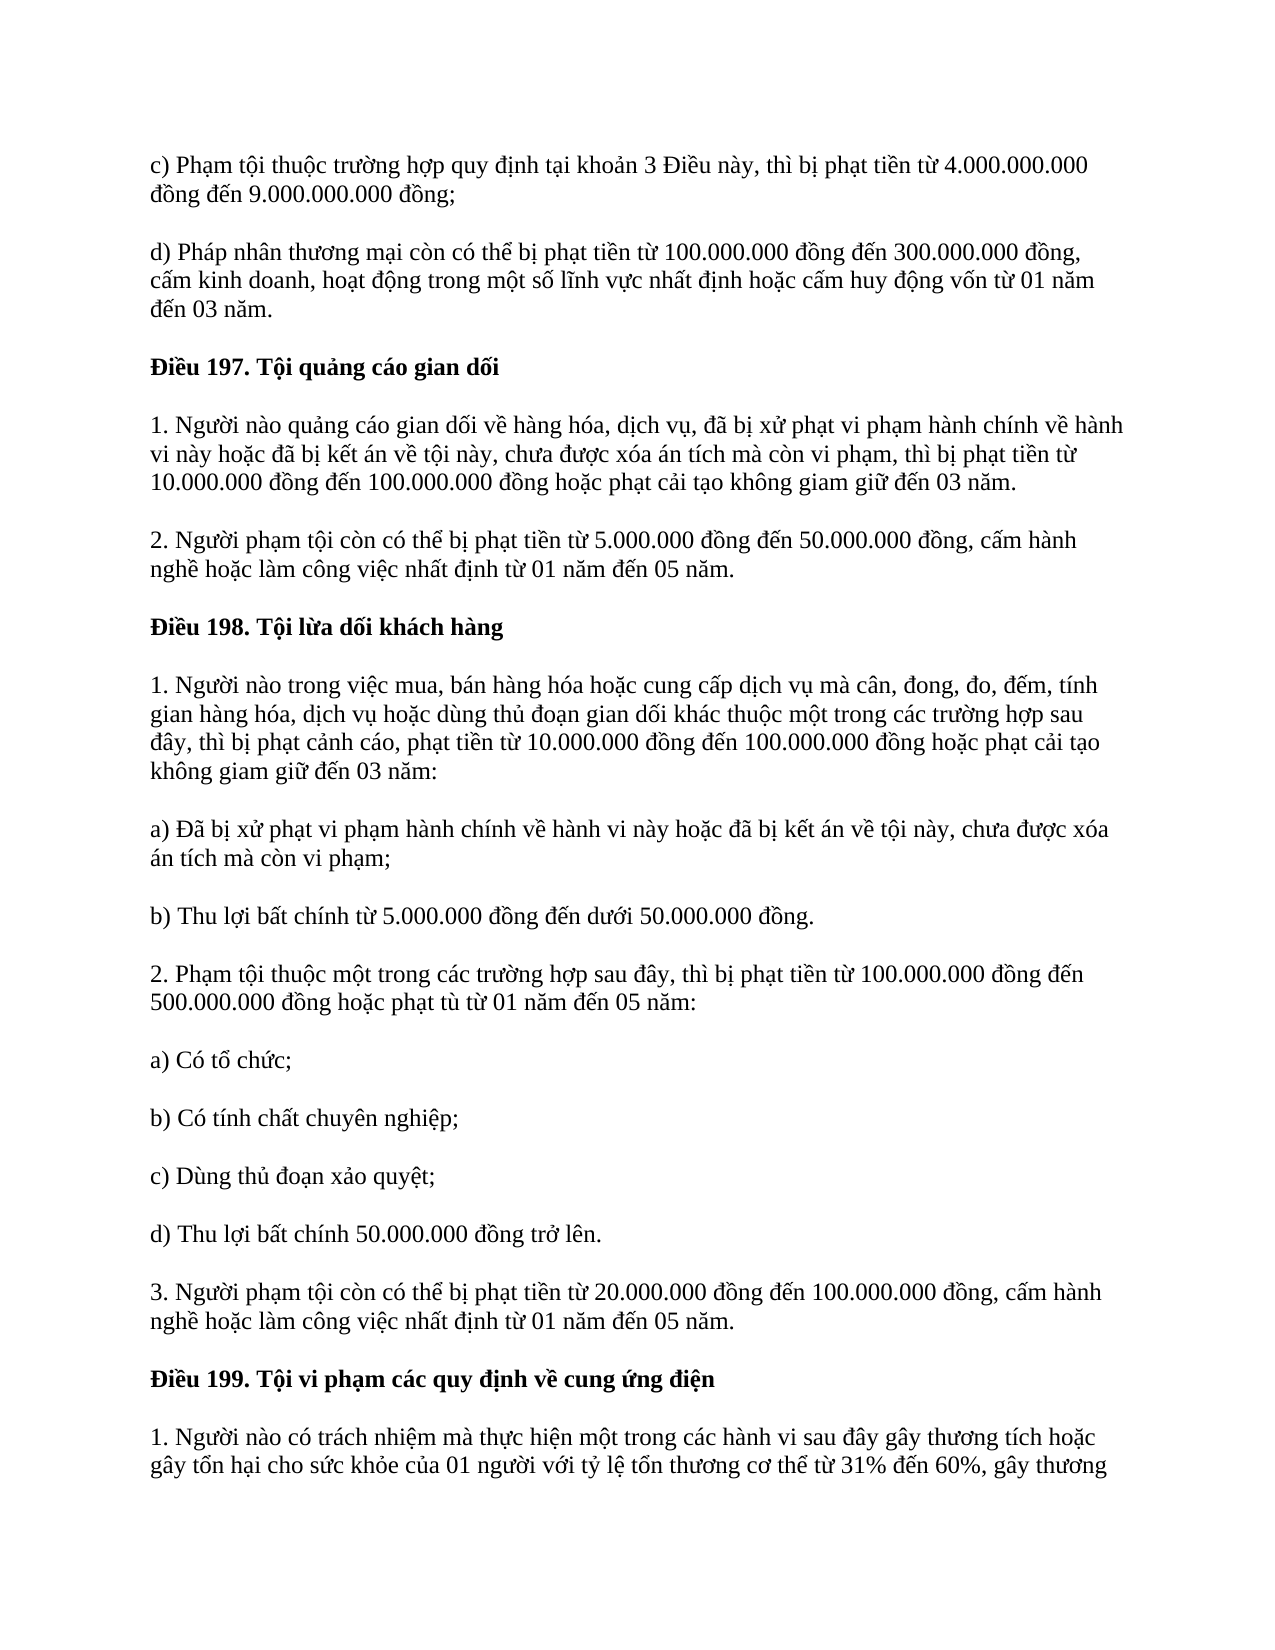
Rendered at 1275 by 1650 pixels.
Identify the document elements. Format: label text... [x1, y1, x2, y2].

text 2. Người phạm tội còn có thể bị phạt tiền từ 5.000.000 đồng đến 50.000.000 đồng, cấm hành nghề hoặc làm công việc nhất định từ 01 năm đến 05 năm. [150, 525, 1125, 583]
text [150, 1422, 1125, 1479]
text 3. Người phạm tội còn có thể bị phạt tiền từ 20.000.000 đồng đến 100.000.000 đồng, cấm hành nghề hoặc làm công việc nhất định từ 01 năm đến 05 năm. [150, 1277, 1125, 1334]
text a) Có tổ chức; [150, 1045, 1125, 1074]
text 1. Người nào quảng cáo gian dối về hàng hóa, dịch vụ, đã bị xử phạt vi phạm hành chính về hành vi này hoặc đã bị kết án về tội này, chưa được xóa án tích mà còn vi phạm, thì bị phạt tiền từ 10.000.000 đồng đến 100.000.000 đồng hoặc phạt cải tạo không giam giữ đến 03 năm. [150, 410, 1125, 496]
text d) Pháp nhân thương mại còn có thể bị phạt tiền từ 100.000.000 đồng đến 300.000.000 đồng, cấm kinh doanh, hoạt động trong một số lĩnh vực nhất định hoặc cấm huy động vốn từ 01 năm đến 03 năm. [150, 237, 1125, 323]
text c) Dùng thủ đoạn xảo quyệt; [150, 1161, 1125, 1190]
text Điều 199. Tội vi phạm các quy định về cung ứng điện [150, 1364, 1125, 1392]
text Điều 197. Tội quảng cáo gian dối [150, 352, 1125, 381]
text b) Có tính chất chuyên nghiệp; [150, 1103, 1125, 1132]
text b) Thu lợi bất chính từ 5.000.000 đồng đến dưới 50.000.000 đồng. [150, 901, 1125, 929]
text 1. Người nào trong việc mua, bán hàng hóa hoặc cung cấp dịch vụ mà cân, đong, đo, đếm, tính gian hàng hóa, dịch vụ hoặc dùng thủ đoạn gian dối khác thuộc một trong các trường hợp sau đây, thì bị phạt cảnh cáo, phạt tiền từ 10.000.000 đồng đến 100.000.000 đồng hoặc phạt cải tạo không giam giữ đến 03 năm: [150, 670, 1125, 785]
text Điều 198. Tội lừa dối khách hàng [150, 612, 1125, 641]
text d) Thu lợi bất chính 50.000.000 đồng trở lên. [150, 1219, 1125, 1248]
text c) Phạm tội thuộc trường hợp quy định tại khoản 3 Điều này, thì bị phạt tiền từ 4.000.000.000 đồng đến 9.000.000.000 đồng; [150, 150, 1125, 207]
text 2. Phạm tội thuộc một trong các trường hợp sau đây, thì bị phạt tiền từ 100.000.000 đồng đến 500.000.000 đồng hoặc phạt tù từ 01 năm đến 05 năm: [150, 959, 1125, 1016]
text a) Đã bị xử phạt vi phạm hành chính về hành vi này hoặc đã bị kết án về tội này, chưa được xóa án tích mà còn vi phạm; [150, 814, 1125, 872]
